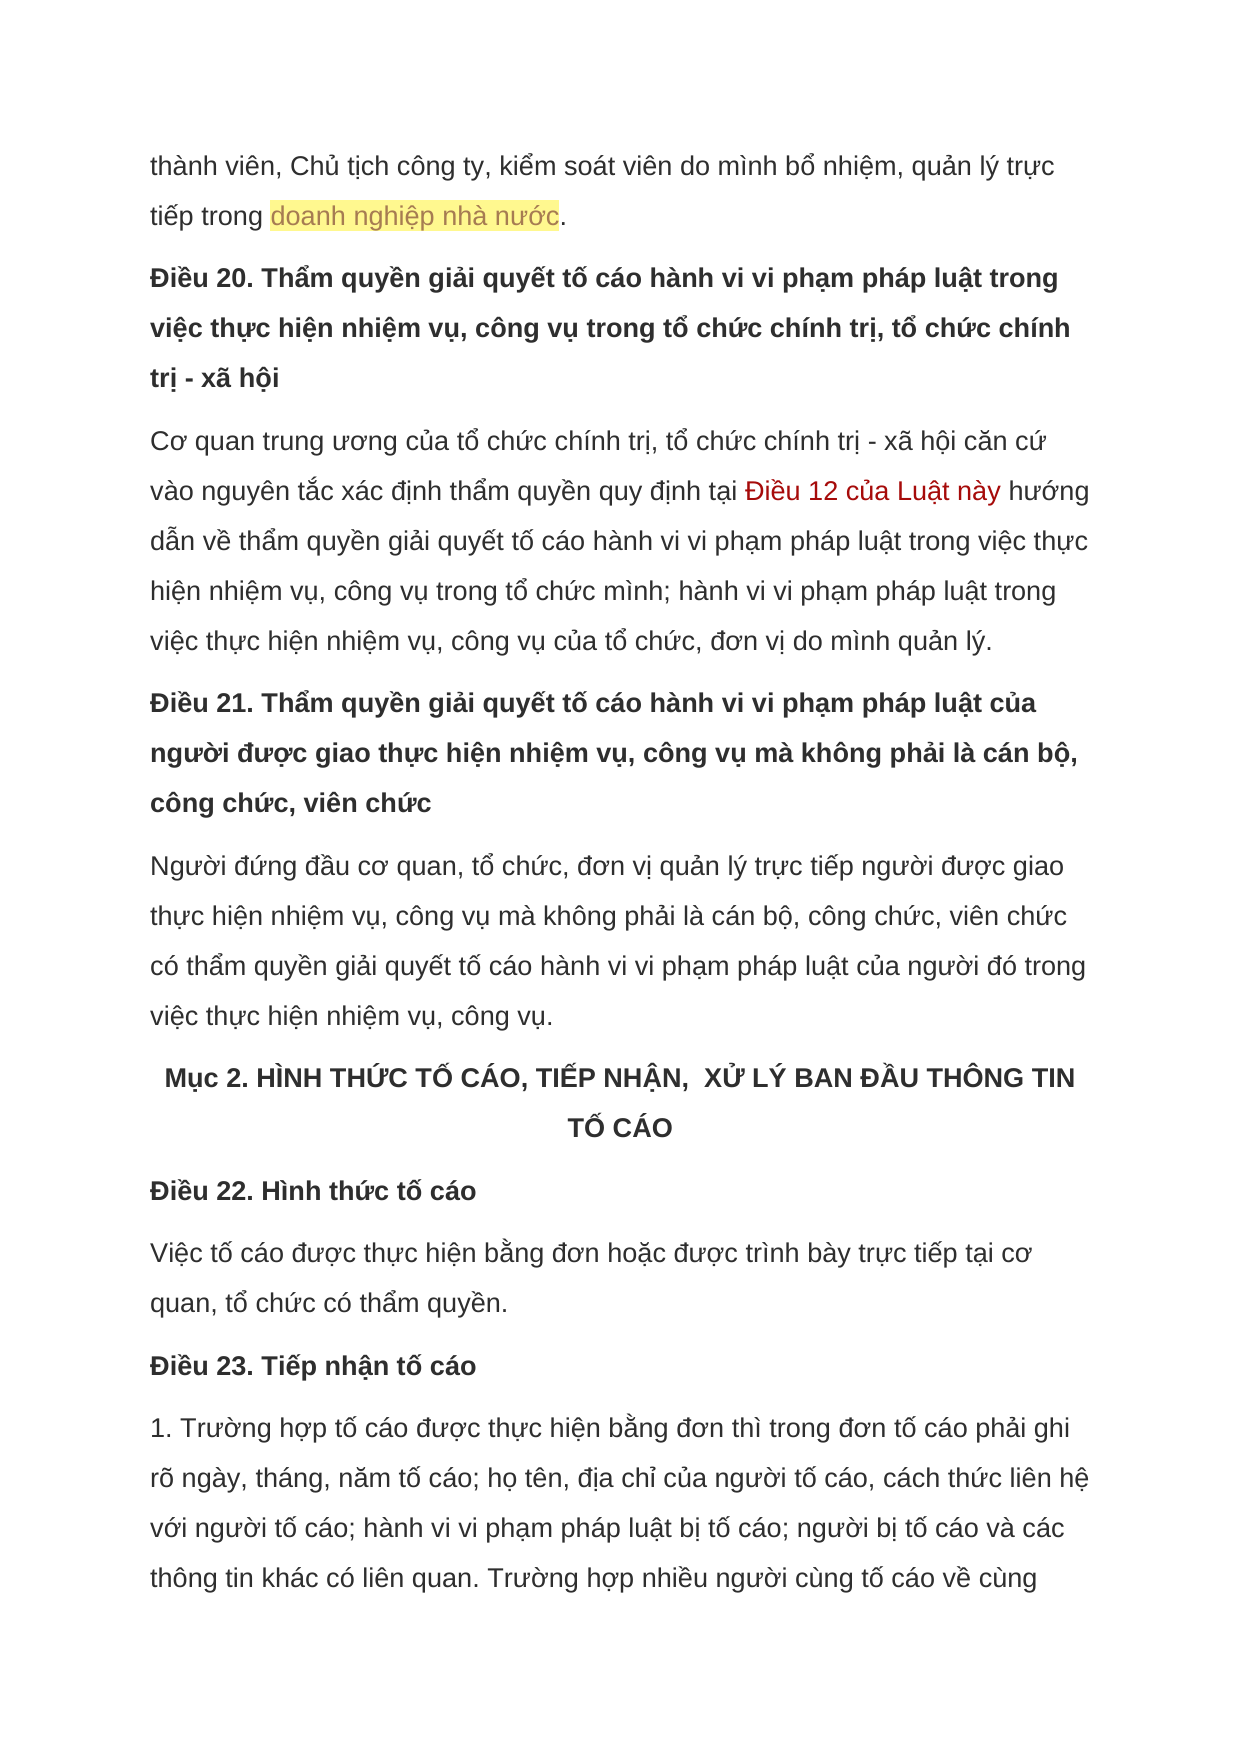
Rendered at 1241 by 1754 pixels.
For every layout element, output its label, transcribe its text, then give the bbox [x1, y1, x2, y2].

text Điều 21. Thẩm quyền giải quyết tố cáo hành vi vi phạm pháp luật của người được giao thực hiện nhiệm vụ, công vụ mà không phải là cán bộ, công chức, viên chức [150, 687, 1090, 819]
text Mục 2. HÌNH THỨC TỐ CÁO, TIẾP NHẬN, XỬ LÝ BAN ĐẦU THÔNG TIN TỐ CÁO [150, 1062, 1090, 1144]
text Người đứng đầu cơ quan, tổ chức, đơn vị quản lý trực tiếp người được giao thực hiện nhiệm vụ, công vụ mà không phải là cán bộ, công chức, viên chức có thẩm quyền giải quyết tố cáo hành vi vi phạm pháp luật của người đó trong việc thực hiện nhiệm vụ, công vụ. [150, 850, 1090, 1031]
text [150, 150, 1090, 231]
text Cơ quan trung ương của tổ chức chính trị, tổ chức chính trị - xã hội căn cứ vào nguyên tắc xác định thẩm quyền quy định tại Điều 12 của Luật này hướng dẫn về thẩm quyền giải quyết tố cáo hành vi vi phạm pháp luật trong việc thực hiện nhiệm vụ, công vụ trong tổ chức mình; hành vi vi phạm pháp luật trong việc thực hiện nhiệm vụ, công vụ của tổ chức, đơn vị do mình quản lý. [150, 425, 1090, 656]
text Điều 23. Tiếp nhận tố cáo [150, 1350, 1090, 1381]
text Điều 20. Thẩm quyền giải quyết tố cáo hành vi vi phạm pháp luật trong việc thực hiện nhiệm vụ, công vụ trong tổ chức chính trị, tổ chức chính trị - xã hội [150, 262, 1090, 394]
text Việc tố cáo được thực hiện bằng đơn hoặc được trình bày trực tiếp tại cơ quan, tổ chức có thẩm quyền. [150, 1237, 1090, 1319]
text Điều 22. Hình thức tố cáo [150, 1175, 1090, 1206]
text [150, 1412, 1090, 1594]
